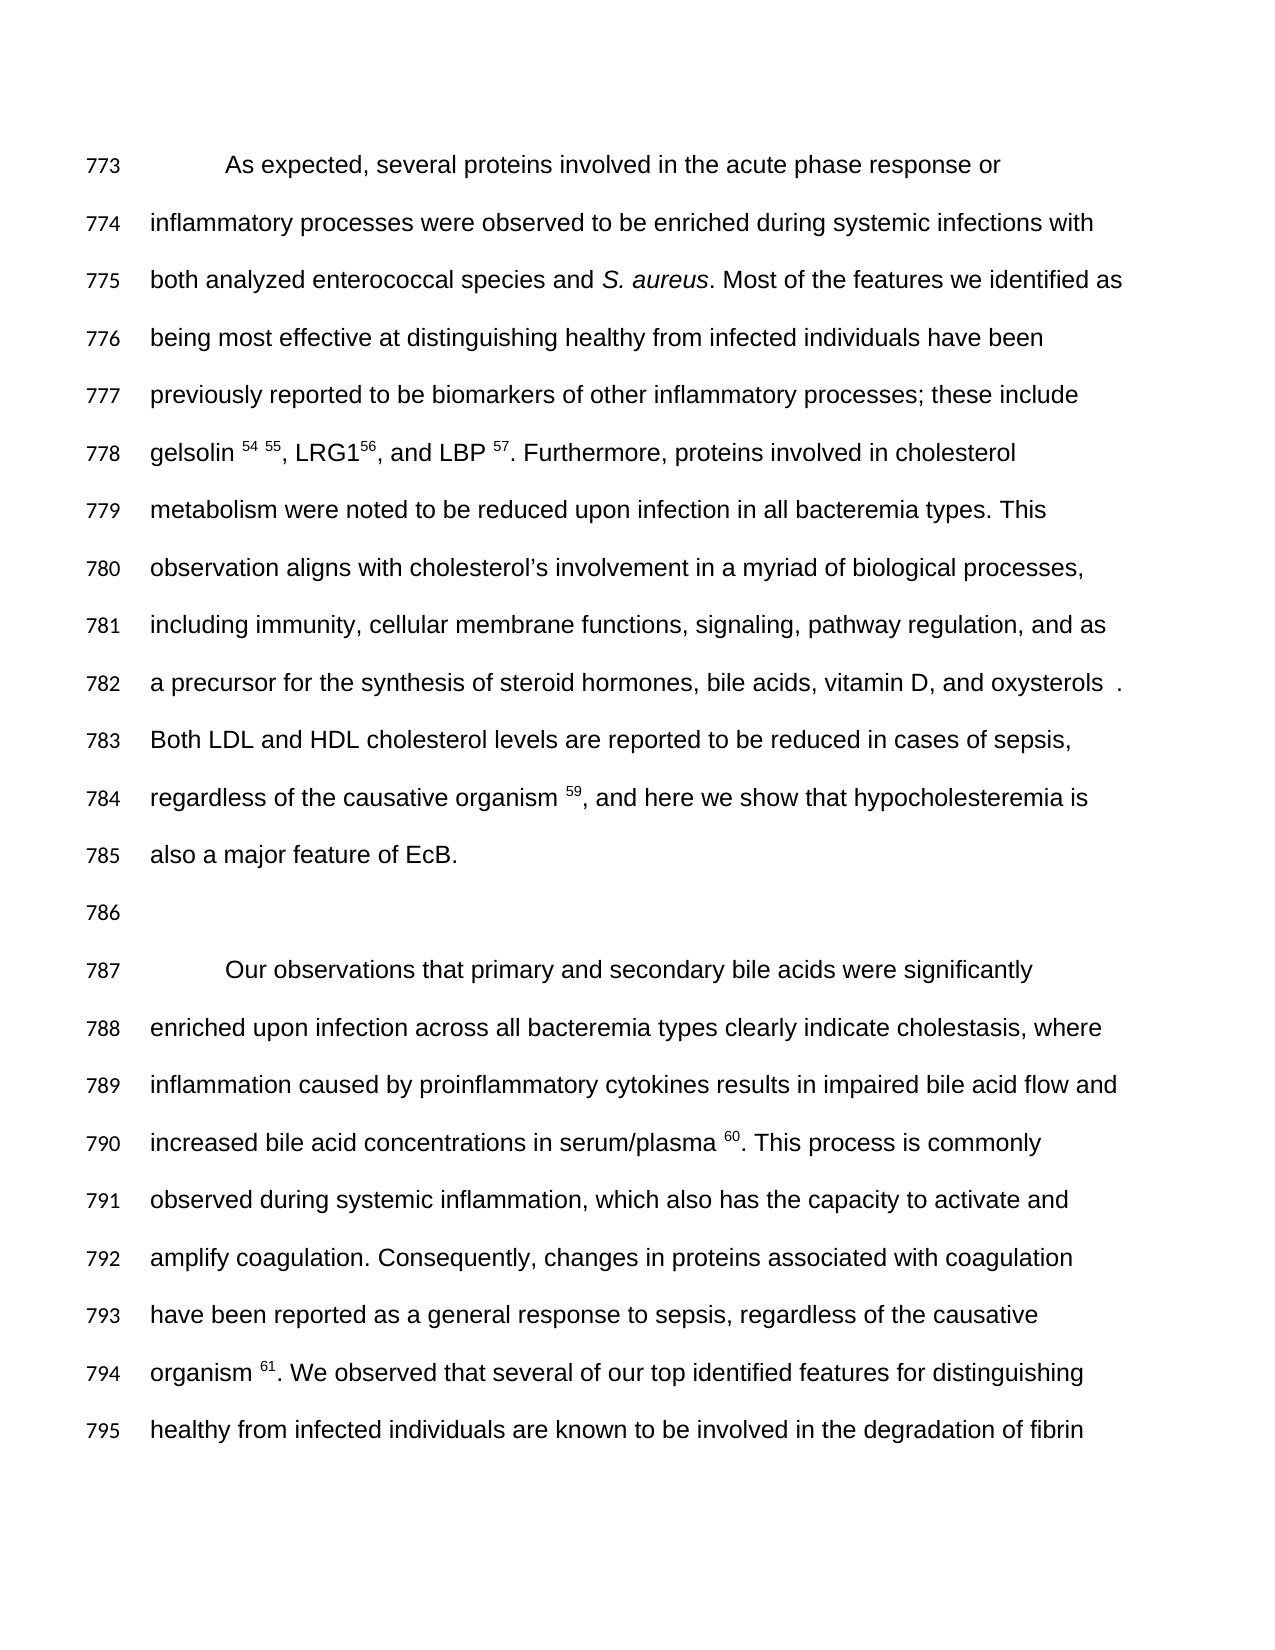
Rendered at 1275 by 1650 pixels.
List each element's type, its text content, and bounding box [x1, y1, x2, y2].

text As expected, several proteins involved in the acute phase response or inflammatory processes were observed to be enriched during systemic infections with both analyzed enterococcal species and S. aureus. Most of the features we identified as being most effective at distinguishing healthy from infected individuals have been previously reported to be biomarkers of other inflammatory processes; these include gelsolin 54 55, LRG156, and LBP 57. Furthermore, proteins involved in cholesterol metabolism were noted to be reduced upon infection in all bacteremia types. This observation aligns with cholesterol’s involvement in a myriad of biological processes, including immunity, cellular membrane functions, signaling, pathway regulation, and as a precursor for the synthesis of steroid hormones, bile acids, vitamin D, and oxysterols . Both LDL and HDL cholesterol levels are reported to be reduced in cases of sepsis, regardless of the causative organism 59, and here we show that hypocholesteremia is also a major feature of EcB. [150, 150, 1125, 869]
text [150, 955, 1125, 1444]
